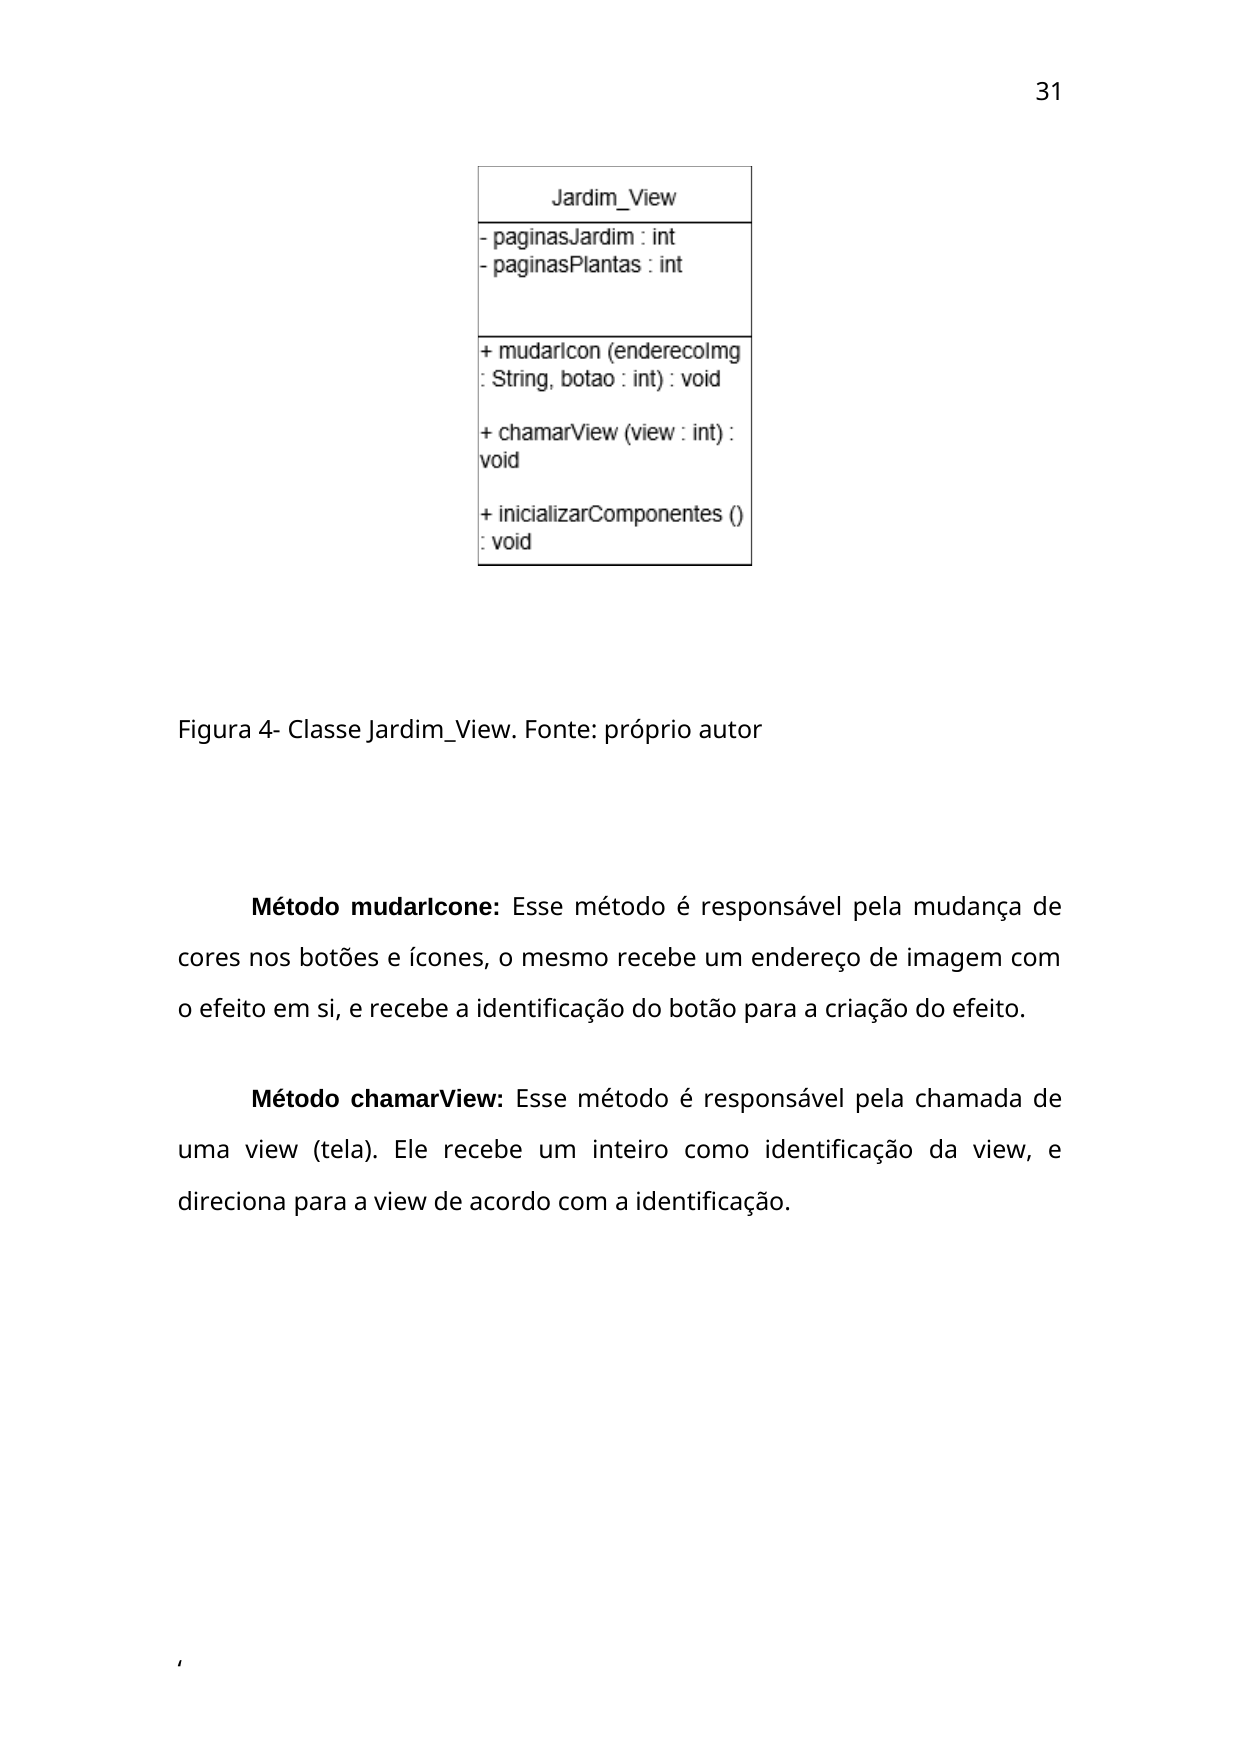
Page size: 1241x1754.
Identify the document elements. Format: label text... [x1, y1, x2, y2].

text Método mudarIcone: Esse método é responsável pela mudança de cores nos botões e ícones, o mesmo recebe um endereço de imagem com o efeito em si, e recebe a identificação do botão para a criação do efeito. [177, 888, 1063, 1024]
text Figura 4- Classe Jardim_View. Fonte: próprio autor [177, 712, 1121, 746]
picture [477, 166, 753, 566]
text Método chamarView: Esse método é responsável pela chamada de uma view (tela). Ele recebe um inteiro como identificação da view, e direciona para a view de acordo com a identificação. [177, 1081, 1063, 1217]
